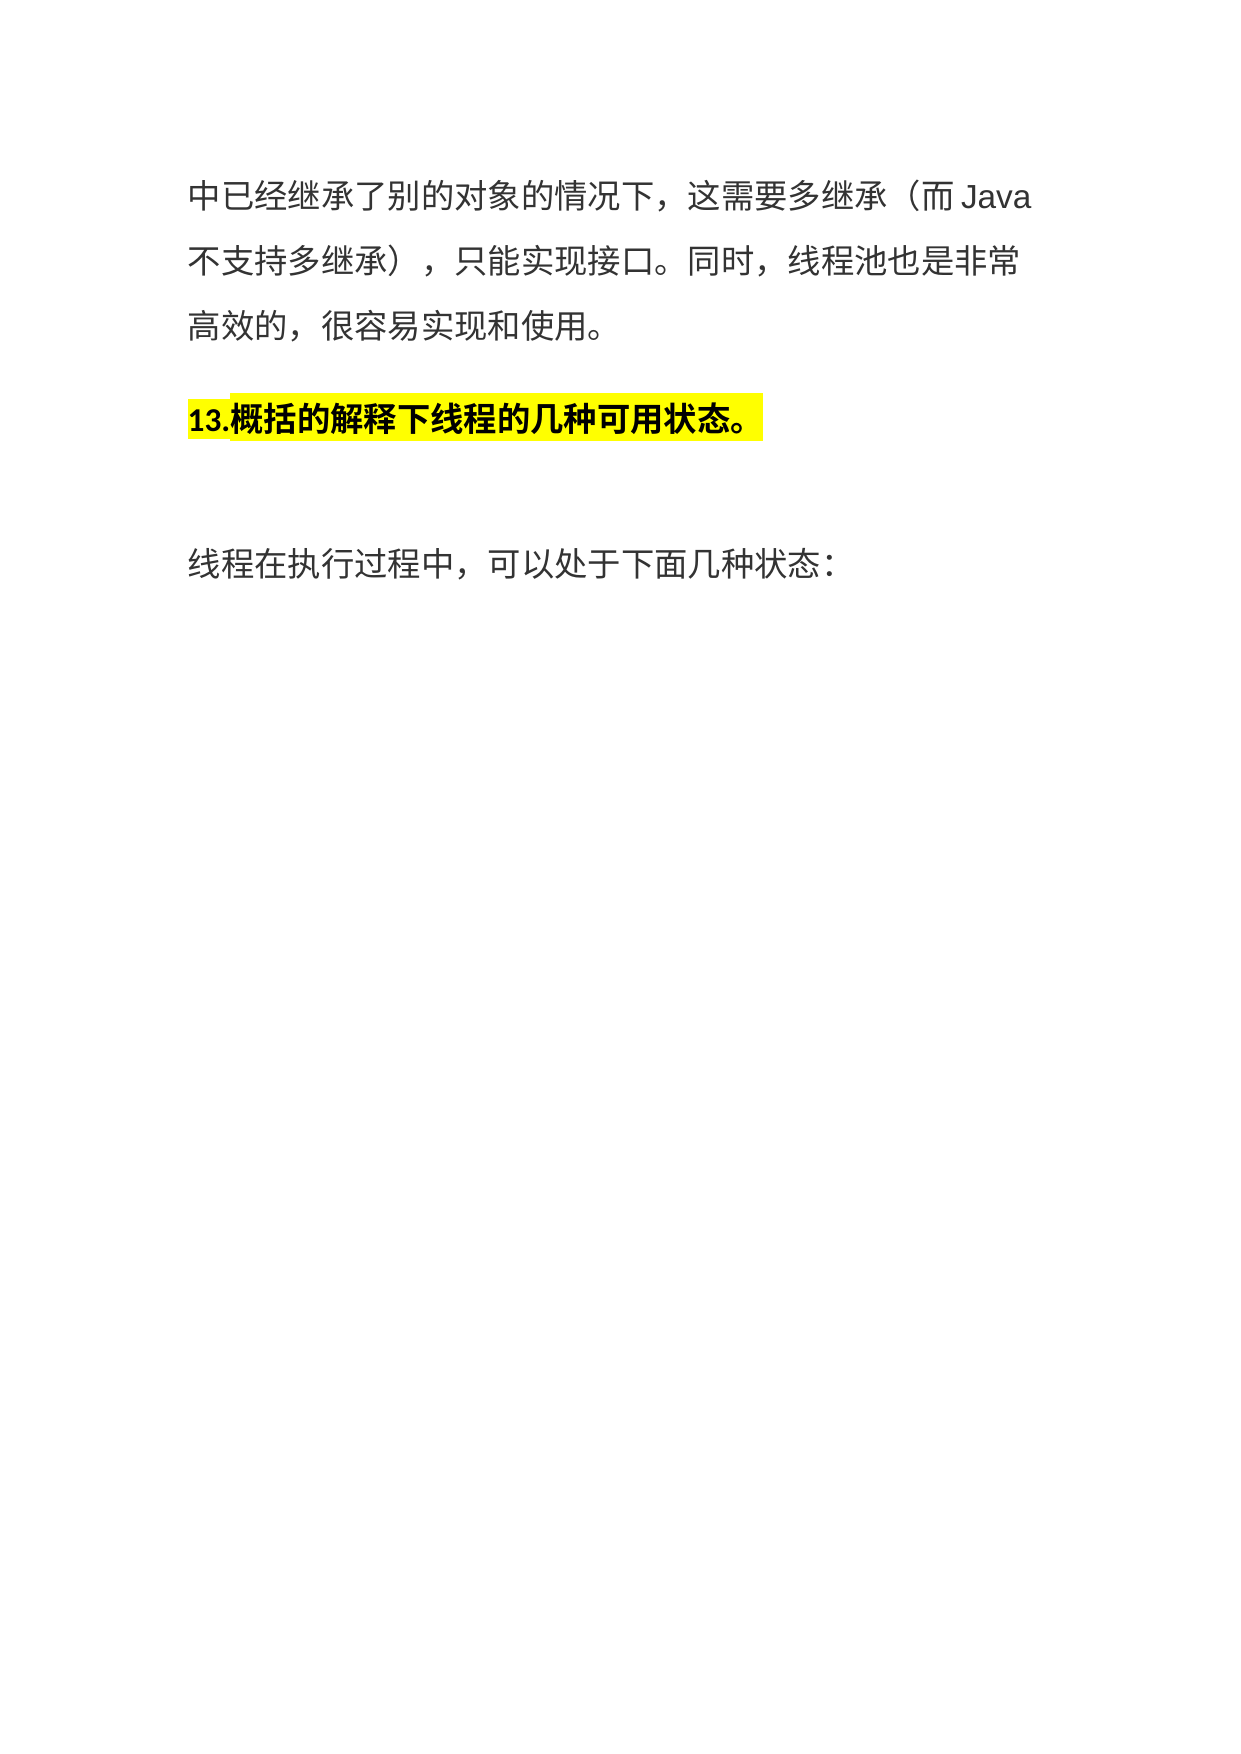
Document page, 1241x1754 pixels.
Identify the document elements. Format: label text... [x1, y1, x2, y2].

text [187, 162, 1053, 357]
text 线程在执行过程中，可以处于下面几种状态： [187, 529, 1053, 594]
subtitle 13.概括的解释下线程的几种可用状态。 [187, 384, 1053, 449]
